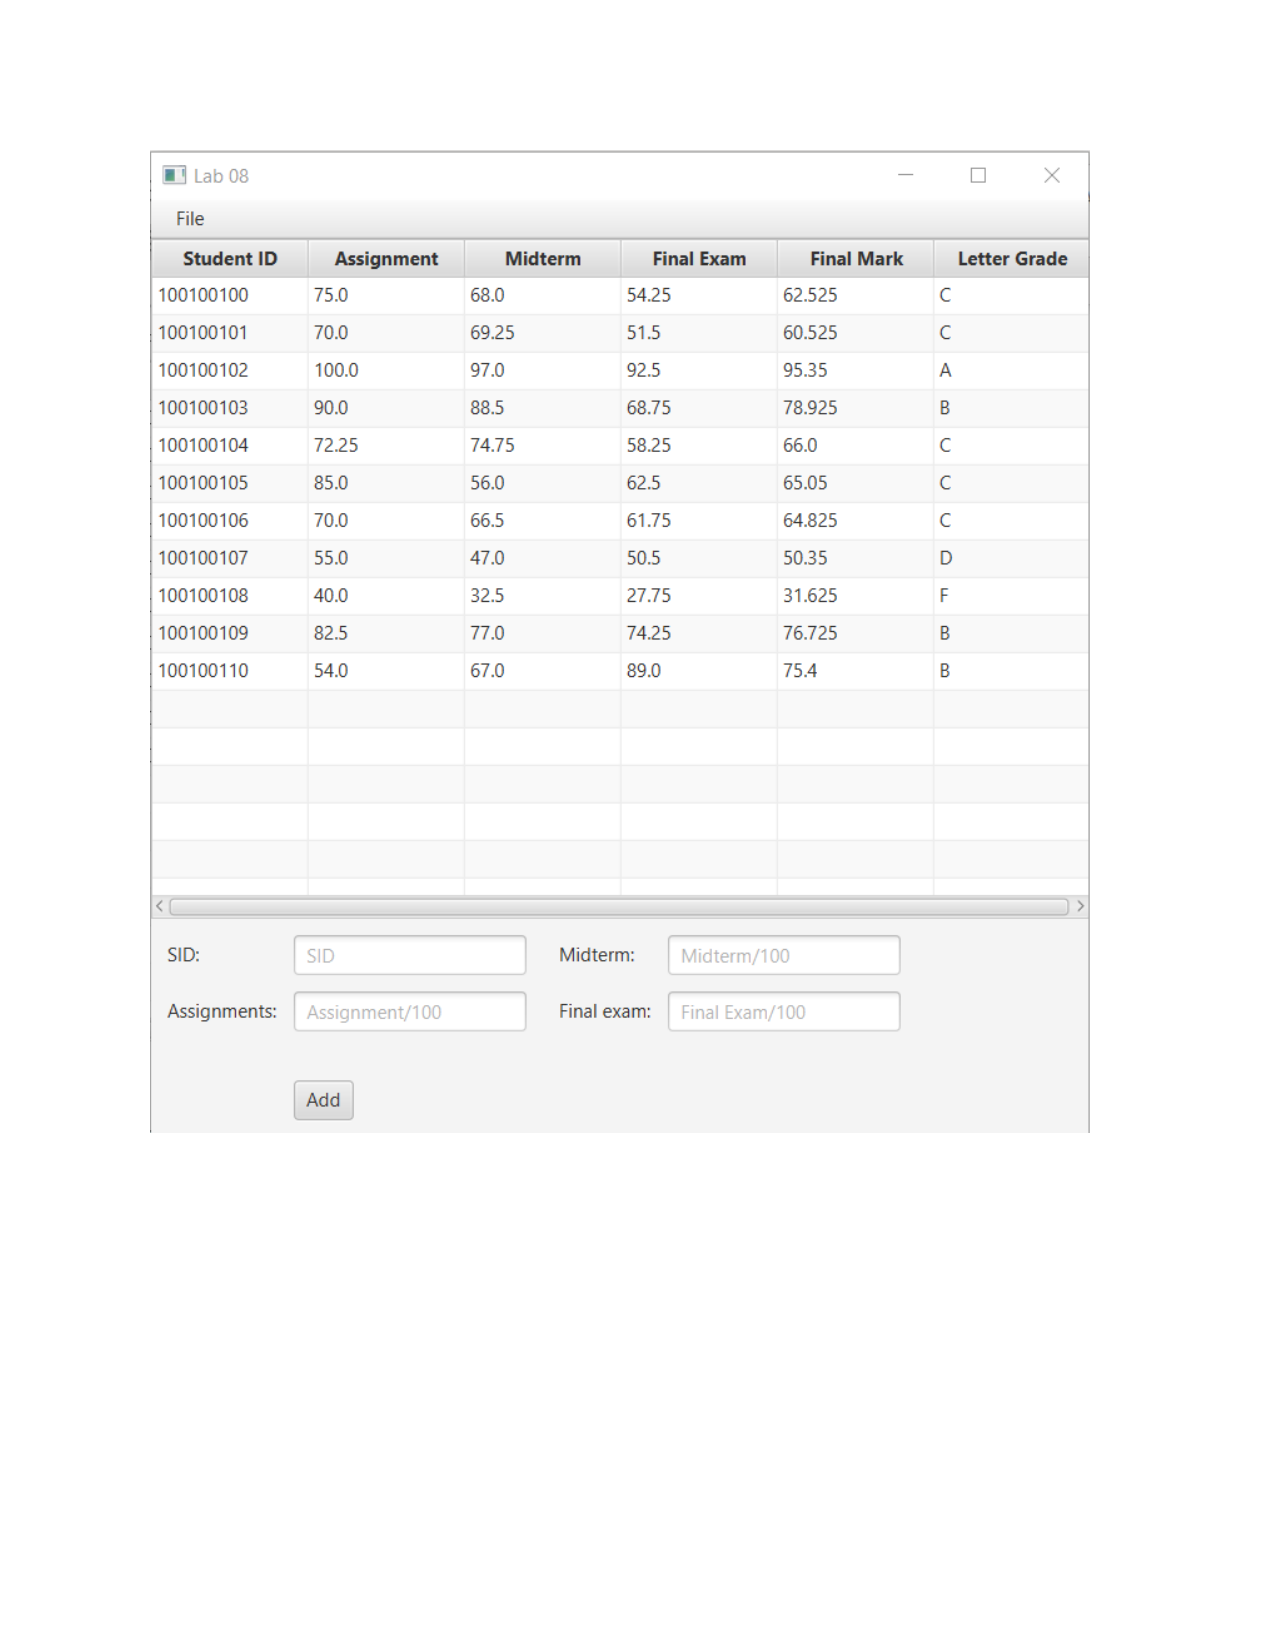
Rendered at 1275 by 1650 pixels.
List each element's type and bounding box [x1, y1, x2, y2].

picture [150, 150, 1090, 1133]
